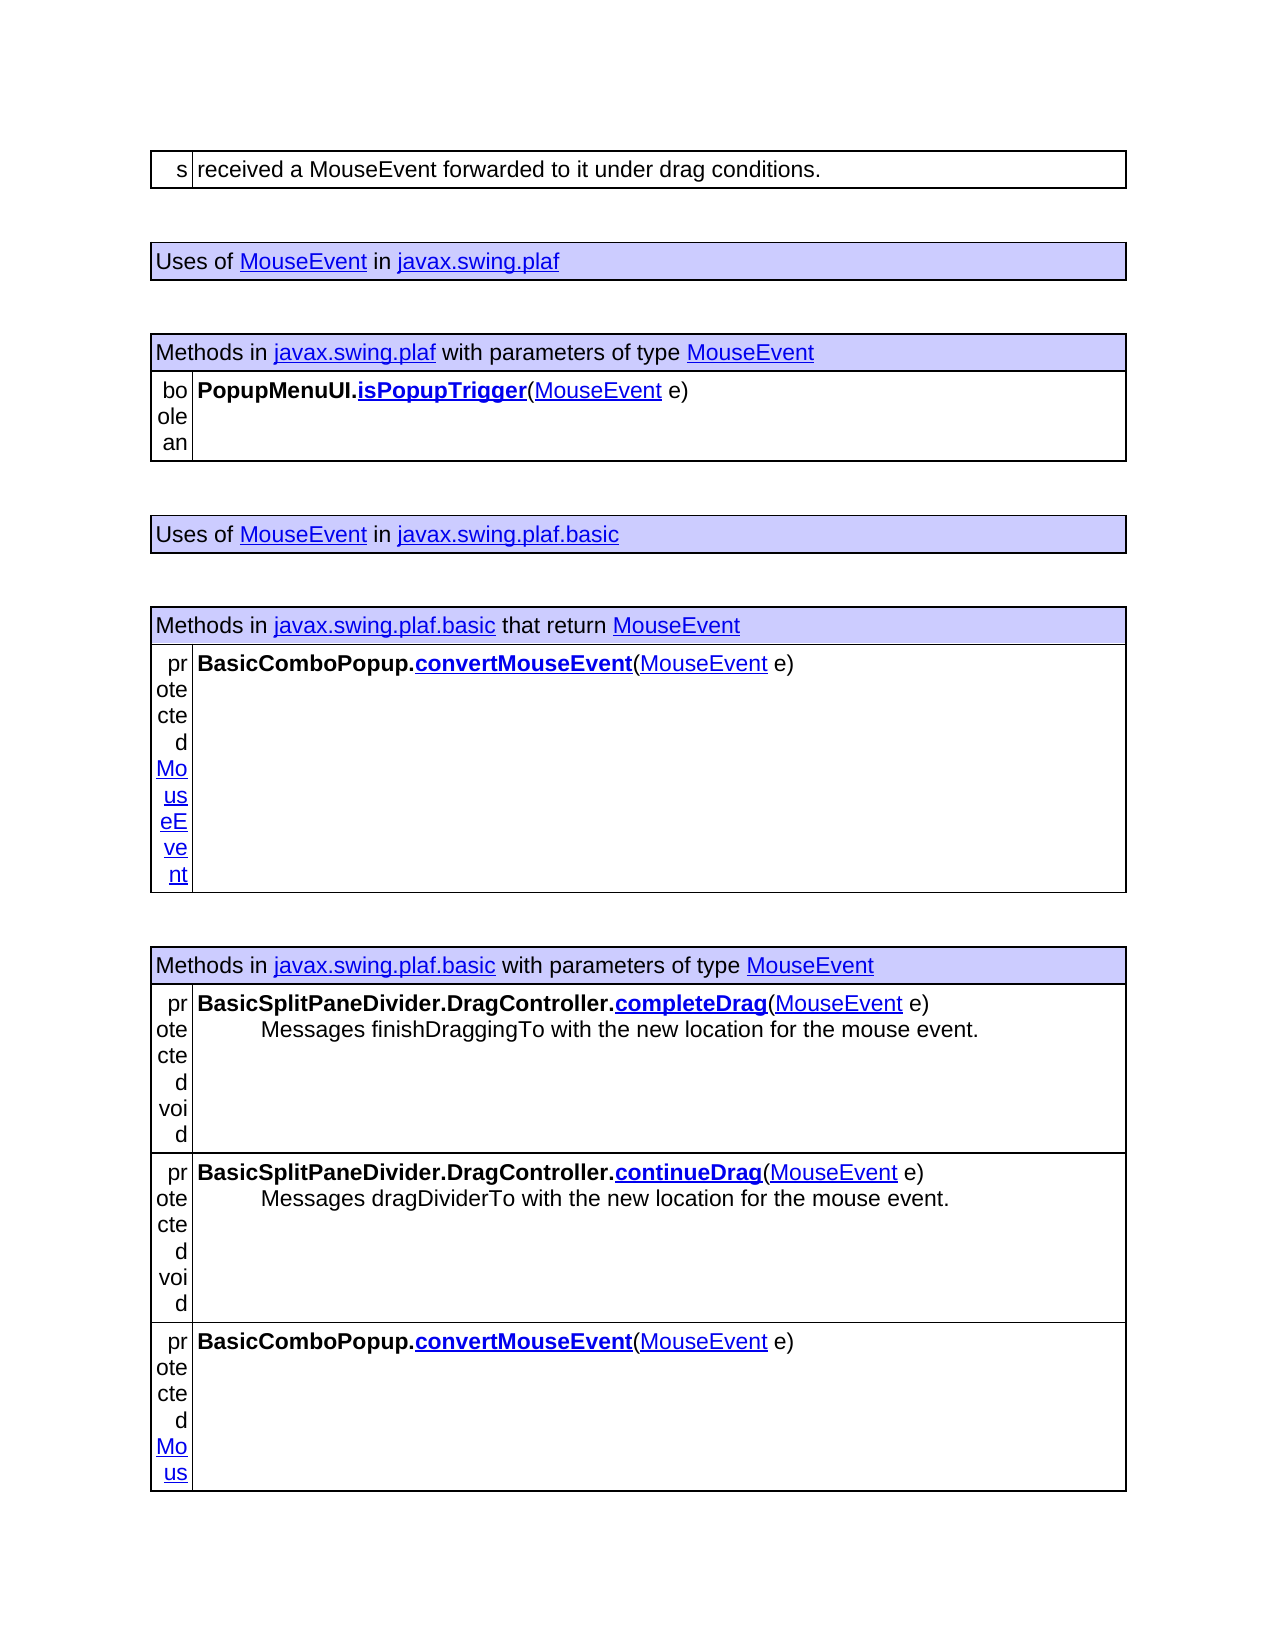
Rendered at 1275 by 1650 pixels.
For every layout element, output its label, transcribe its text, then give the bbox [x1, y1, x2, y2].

table_header Uses of MouseEvent in javax.swing.plaf [152, 243, 1125, 279]
table_cell BasicSplitPaneDivider.DragController.completeDrag(MouseEvent e) Messages finishDraggingTo with the new location for the mouse event. [193, 985, 1125, 1152]
table_cell class [152, 152, 192, 187]
table_header Methods in javax.swing.plaf.basic with parameters of type MouseEvent [152, 948, 1125, 983]
table_cell protected MouseEvent [152, 645, 192, 892]
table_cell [193, 1323, 1125, 1490]
table_cell protected void [152, 985, 192, 1152]
table_cell boolean [152, 372, 192, 460]
table_cell BasicComboPopup.convertMouseEvent(MouseEvent e) [193, 645, 1125, 892]
table_header Methods in javax.swing.plaf with parameters of type MouseEvent [152, 335, 1125, 370]
table_cell protected void [152, 1154, 192, 1321]
table_header Methods in javax.swing.plaf.basic that return MouseEvent [152, 608, 1125, 643]
table_cell BasicSplitPaneDivider.DragController.continueDrag(MouseEvent e) Messages dragDividerTo with the new location for the mouse event. [193, 1154, 1125, 1321]
table_cell PopupMenuUI.isPopupTrigger(MouseEvent e) [193, 372, 1125, 460]
table_header Uses of MouseEvent in javax.swing.plaf.basic [152, 516, 1125, 552]
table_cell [193, 152, 1125, 187]
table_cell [152, 1323, 192, 1490]
